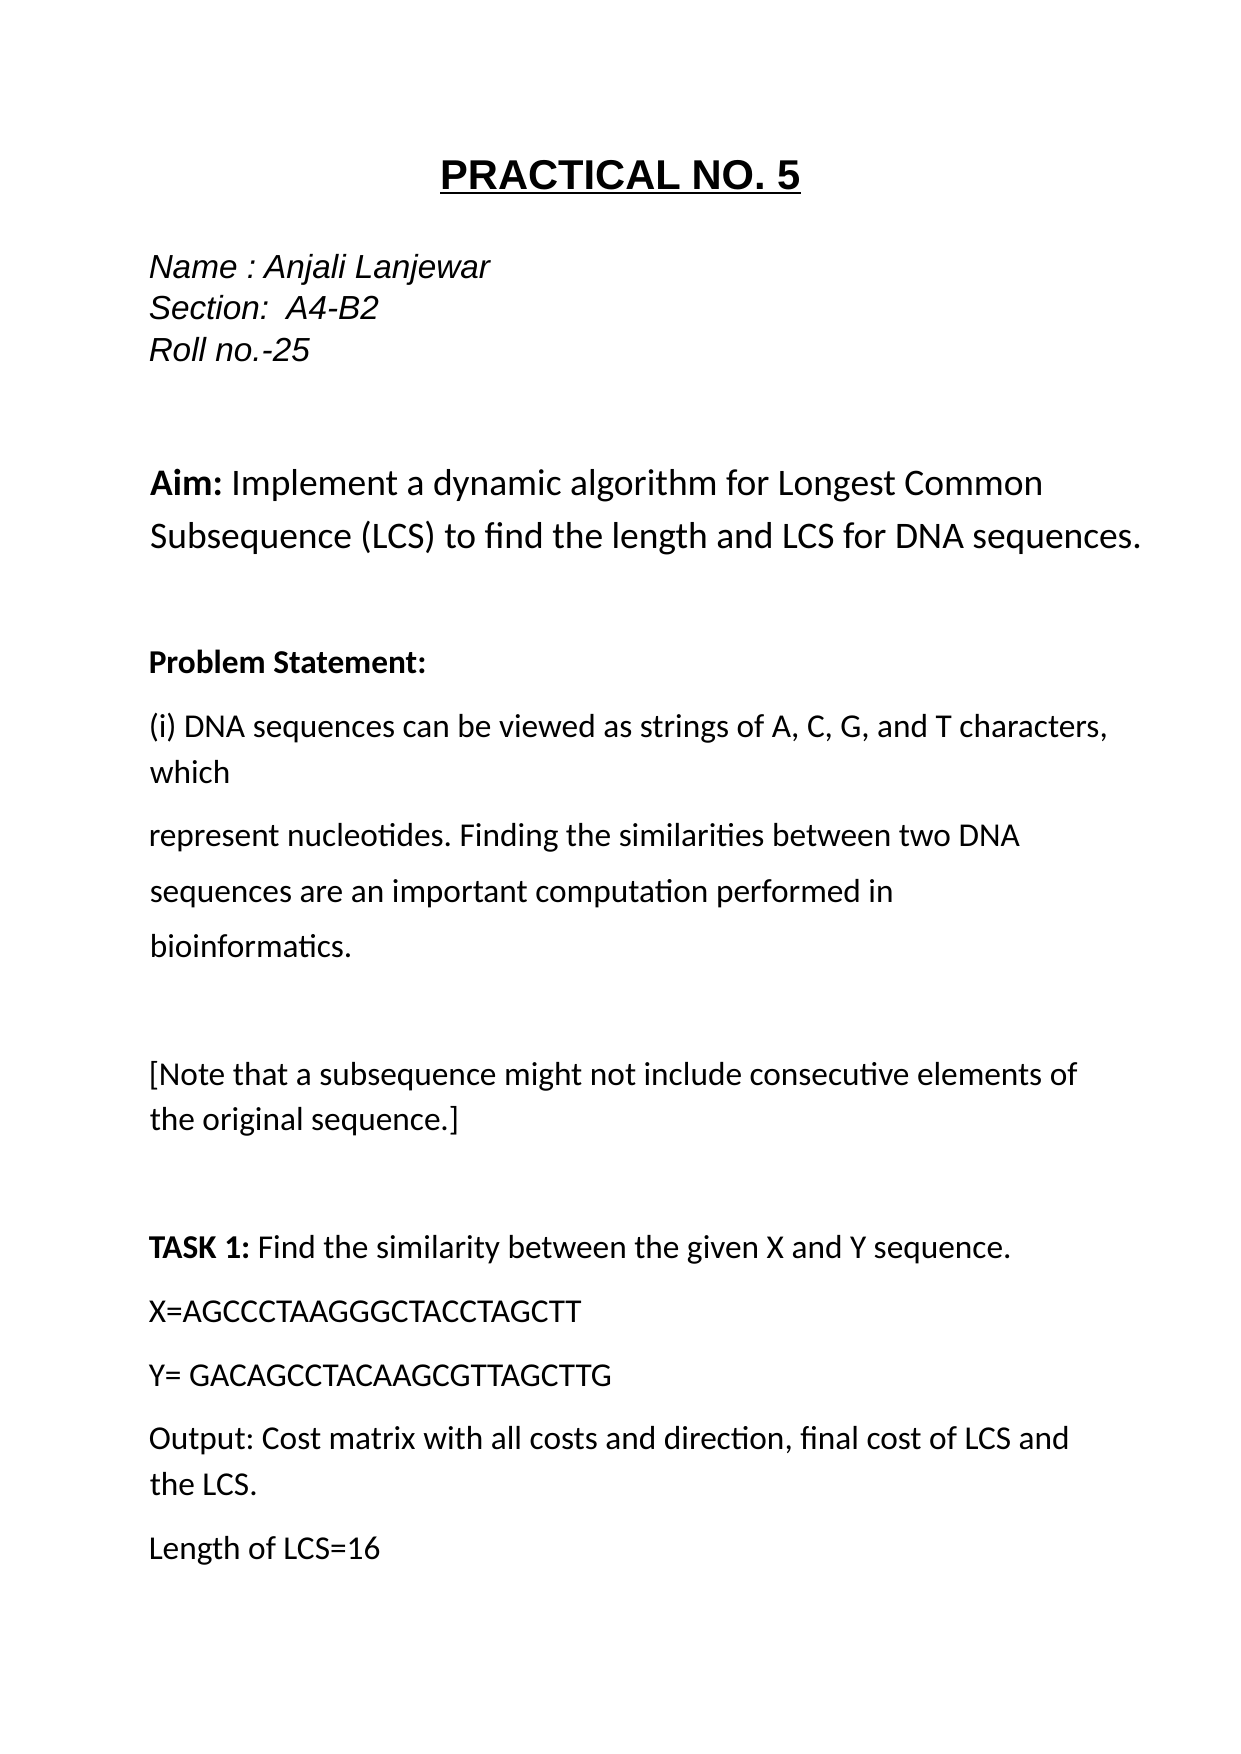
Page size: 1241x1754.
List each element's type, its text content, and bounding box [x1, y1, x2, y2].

text X=AGCCCTAAGGGCTACCTAGCTT [148, 1290, 1110, 1330]
text Y= GACAGCCTACAAGCGTTAGCTTG [148, 1353, 1110, 1394]
text Aim: Implement a dynamic algorithm for Longest Common Subsequence (LCS) to find the length and LCS for DNA sequences. [150, 459, 1161, 558]
text PRACTICAL NO. 5 [150, 150, 1090, 198]
text TASK 1: Find the similarity between the given X and Y sequence. [148, 1226, 1110, 1267]
text Problem Statement: [148, 641, 1110, 682]
text [Note that a subsequence might not include consecutive elements of the original sequence.] [148, 1052, 1110, 1139]
text Section: A4-B2 [148, 288, 1195, 327]
text Name : Anjali Lanjewar [148, 247, 1195, 285]
text Output: Cost matrix with all costs and direction, final cost of LCS and the LCS. [148, 1417, 1110, 1504]
text represent nucleotides. Finding the similarities between two DNA sequences are an important computation performed in bioinformatics. [148, 814, 1021, 966]
text Roll no.-25 [148, 330, 1195, 368]
text Length of LCS=16 [148, 1527, 1110, 1567]
text (i) DNA sequences can be viewed as strings of A, C, G, and T characters, which [148, 705, 1110, 791]
